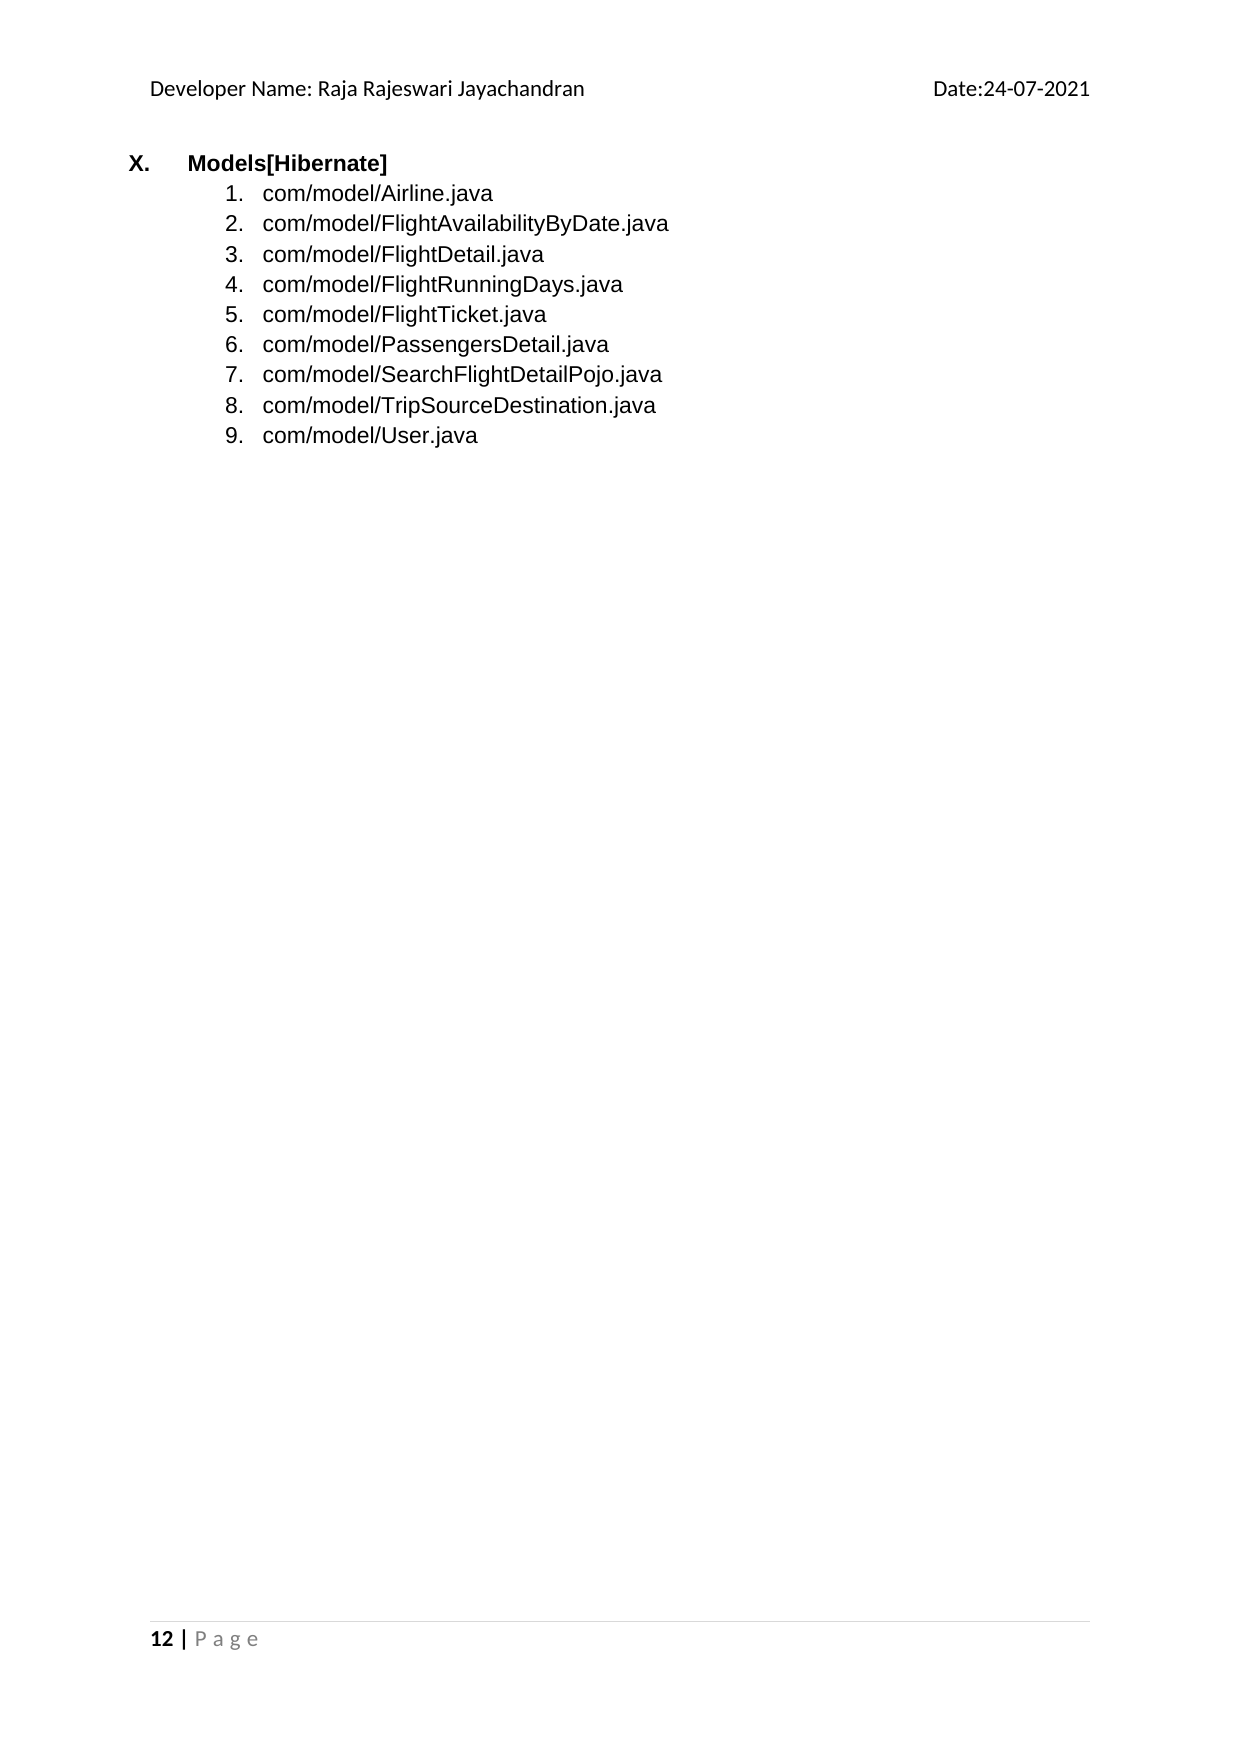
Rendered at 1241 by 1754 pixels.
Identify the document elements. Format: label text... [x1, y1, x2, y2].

list com/model/User.java [225, 422, 1090, 448]
list com/model/FlightAvailabilityByDate.java [225, 210, 1090, 237]
list com/model/FlightTicket.java [225, 301, 1090, 327]
list com/model/Airline.java [225, 180, 1090, 207]
list com/model/TripSourceDestination.java [225, 392, 1090, 418]
list com/model/FlightRunningDays.java [225, 271, 1090, 297]
list com/model/FlightDetail.java [225, 241, 1090, 267]
list com/model/SearchFlightDetailPojo.java [225, 361, 1090, 388]
list com/model/PassengersDetail.java [225, 331, 1090, 358]
list Models[Hibernate] [150, 150, 1090, 176]
